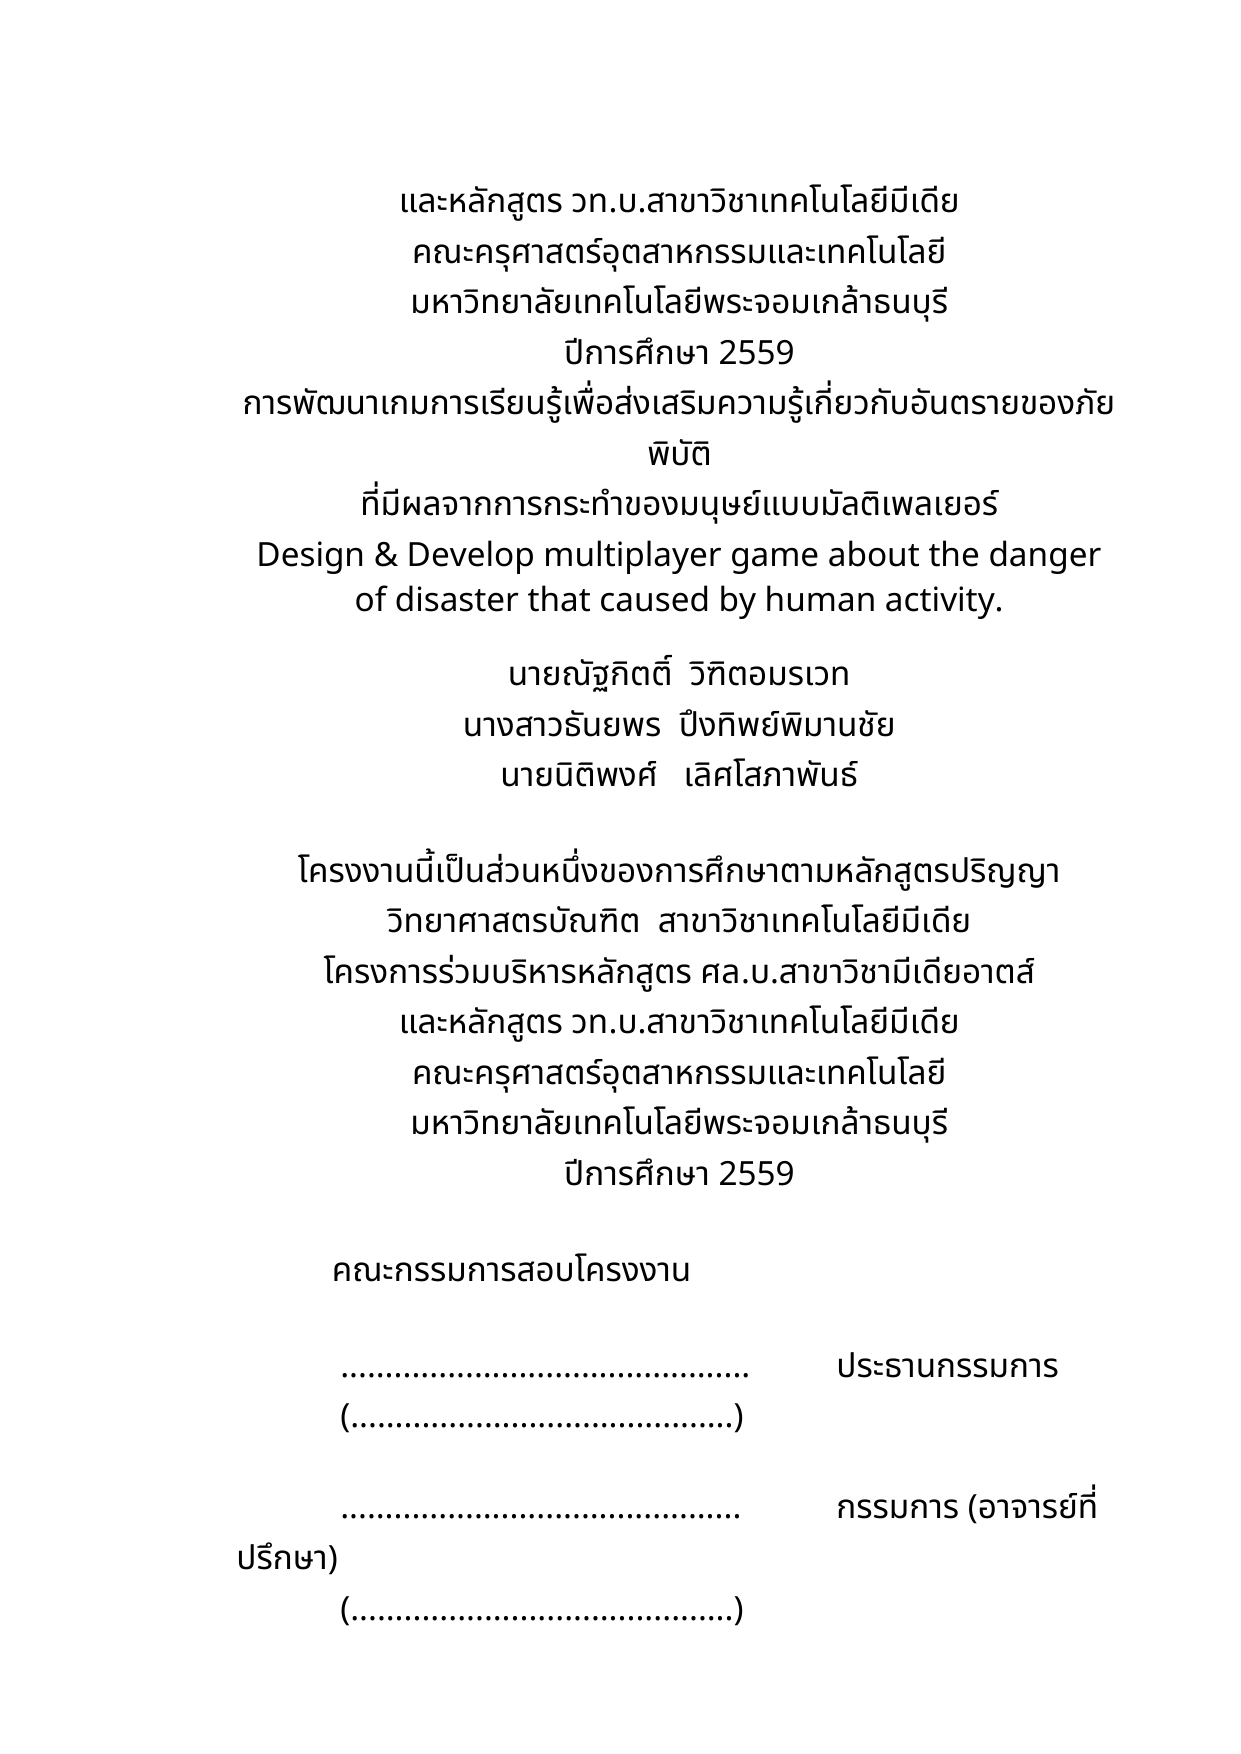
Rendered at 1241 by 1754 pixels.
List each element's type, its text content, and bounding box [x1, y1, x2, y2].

text นายณัฐกิตติ์ วิฑิตอมรเวท [236, 650, 1122, 701]
text (...........................................) [236, 1584, 1122, 1630]
text ปีการศึกษา 2559 [236, 329, 1122, 379]
text ที่มีผลจากการกระทำของมนุษย์แบบมัลติเพลเยอร์ [236, 480, 1122, 531]
text คณะกรรมการสอบโครงงาน [236, 1246, 1122, 1296]
text และหลักสูตร วท.บ.สาขาวิชาเทคโนโลยีมีเดีย [236, 998, 1122, 1049]
text Design & Develop multiplayer game about the danger of disaster that caused by human activity. [236, 531, 1122, 621]
text คณะครุศาสตร์อุตสาหกรรมและเทคโนโลยี [236, 1049, 1122, 1099]
text การพัฒนาเกมการเรียนรู้เพื่อส่งเสริมความรู้เกี่ยวกับอันตรายของภัยพิบัติ [236, 379, 1122, 480]
text โครงการร่วมบริหารหลักสูตร ศล.บ.สาขาวิชามีเดียอาตส์ [236, 948, 1122, 998]
text คณะครุศาสตร์อุตสาหกรรมและเทคโนโลยี [236, 228, 1122, 278]
text ............................................. กรรมการ (อาจารย์ที่ปรึกษา) [236, 1483, 1122, 1584]
text (...........................................) [236, 1392, 1122, 1438]
text และหลักสูตร วท.บ.สาขาวิชาเทคโนโลยีมีเดีย [236, 177, 1122, 228]
text โครงงานนี้เป็นส่วนหนึ่งของการศึกษาตามหลักสูตรปริญญา [236, 847, 1122, 897]
text .............................................. ประธานกรรมการ [236, 1342, 1122, 1392]
text มหาวิทยาลัยเทคโนโลยีพระจอมเกล้าธนบุรี [236, 1099, 1122, 1150]
text นางสาวธันยพร ปึงทิพย์พิมานชัย [236, 701, 1122, 751]
text วิทยาศาสตรบัณฑิต สาขาวิชาเทคโนโลยีมีเดีย [236, 897, 1122, 948]
text ปีการศึกษา 2559 [236, 1150, 1122, 1200]
text นายนิติพงศ์ เลิศโสภาพันธ์ [236, 751, 1122, 801]
text มหาวิทยาลัยเทคโนโลยีพระจอมเกล้าธนบุรี [236, 278, 1122, 329]
